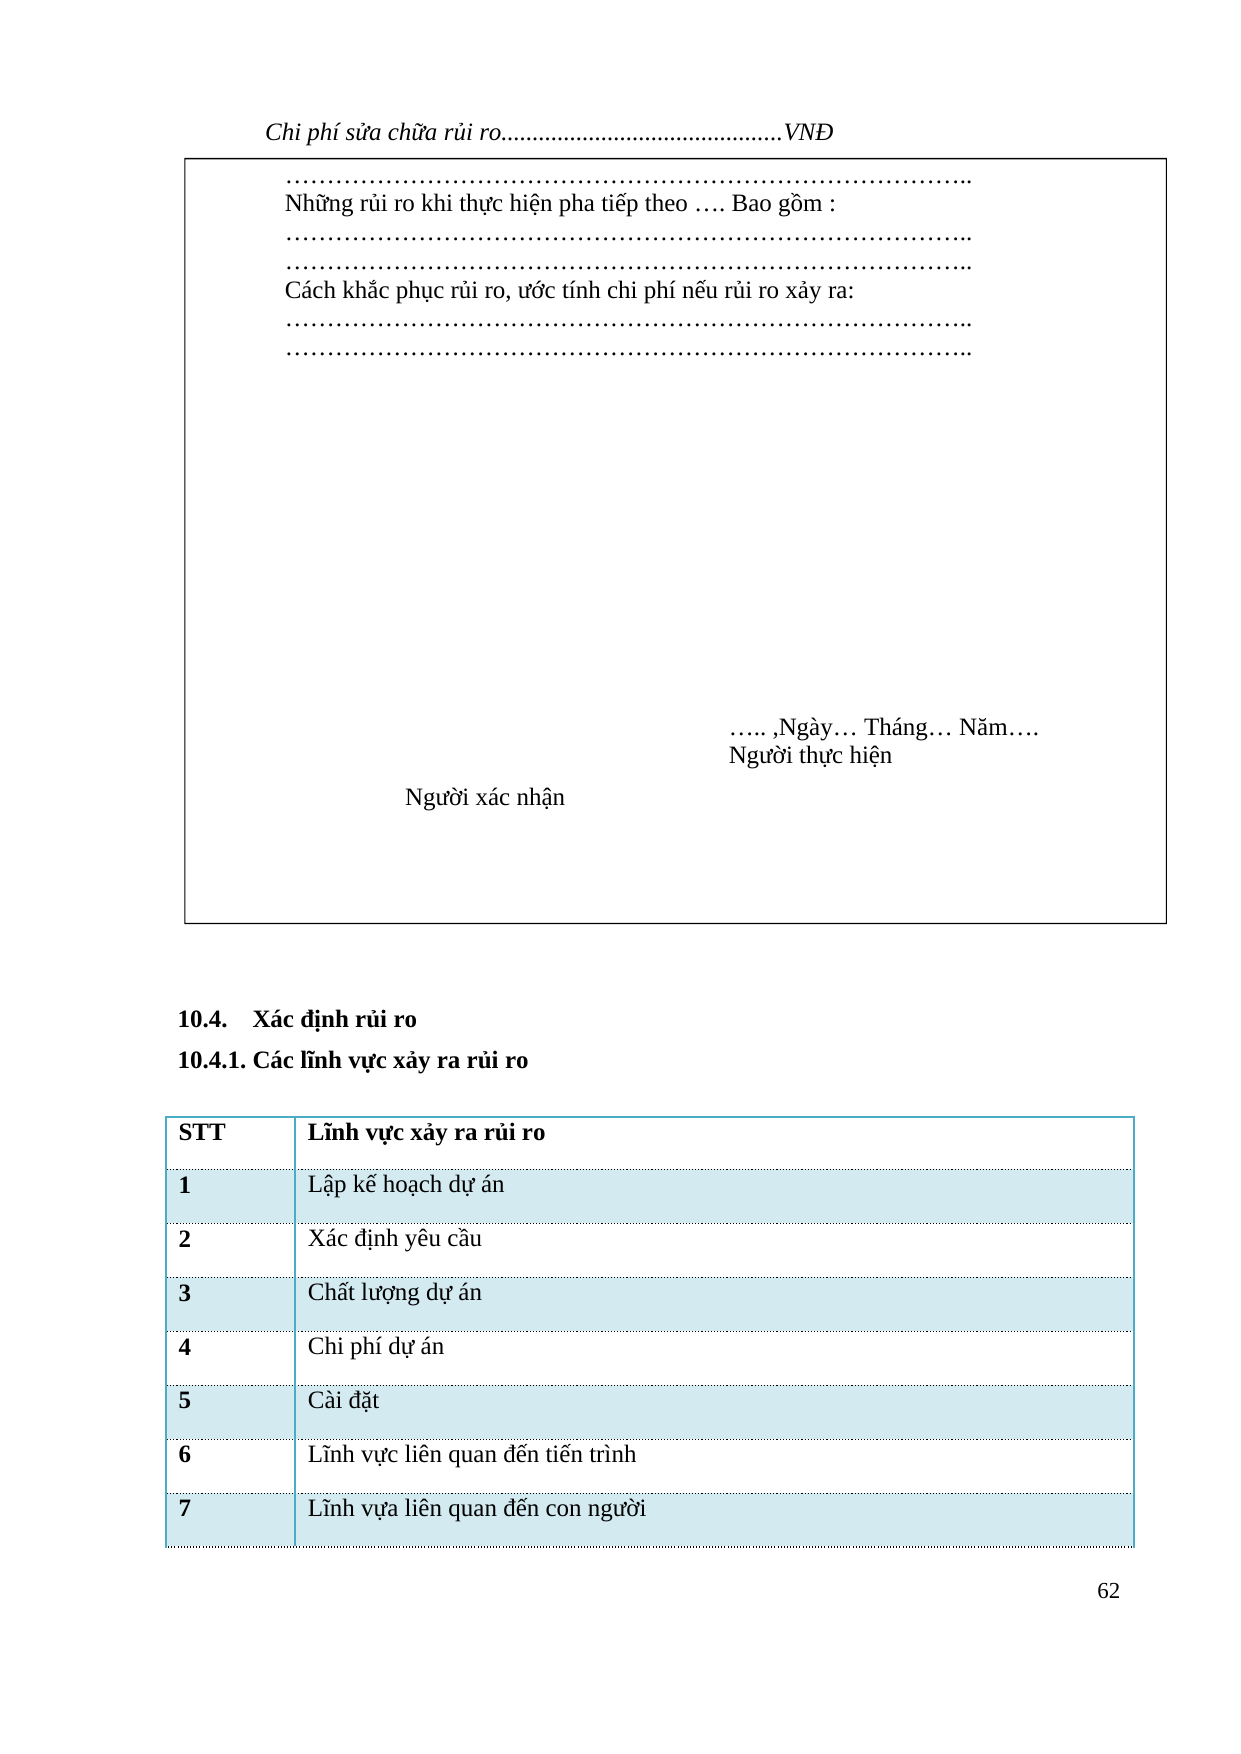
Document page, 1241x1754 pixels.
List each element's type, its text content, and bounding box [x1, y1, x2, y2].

table_cell Chi phí dự án [296, 1331, 1133, 1385]
table_cell Cài đặt [296, 1385, 1133, 1439]
table_cell 5 [167, 1385, 294, 1439]
table_cell Lập kế hoạch dự án [296, 1169, 1133, 1223]
text Chi phí sửa chữa rủi ro VNĐ [265, 117, 1146, 145]
table_cell 3 [167, 1277, 294, 1331]
table_cell 4 [167, 1331, 294, 1385]
table_cell Xác định yêu cầu [296, 1223, 1133, 1277]
table_cell Chất lượng dự án [296, 1277, 1133, 1331]
table_cell Lĩnh vực liên quan đến tiến trình [296, 1439, 1133, 1492]
table_header STT [167, 1118, 294, 1169]
table_cell 1 [167, 1169, 294, 1223]
table_cell 2 [167, 1223, 294, 1277]
table_header Lĩnh vực xảy ra rủi ro [296, 1118, 1133, 1169]
table_cell Lĩnh vựa liên quan đến con người [296, 1493, 1133, 1546]
list Các lĩnh vực xảy ra rủi ro [177, 1045, 1146, 1074]
table_cell 6 [167, 1439, 294, 1492]
subtitle Xác định rủi ro [177, 1004, 1146, 1032]
table_cell 7 [167, 1493, 294, 1546]
